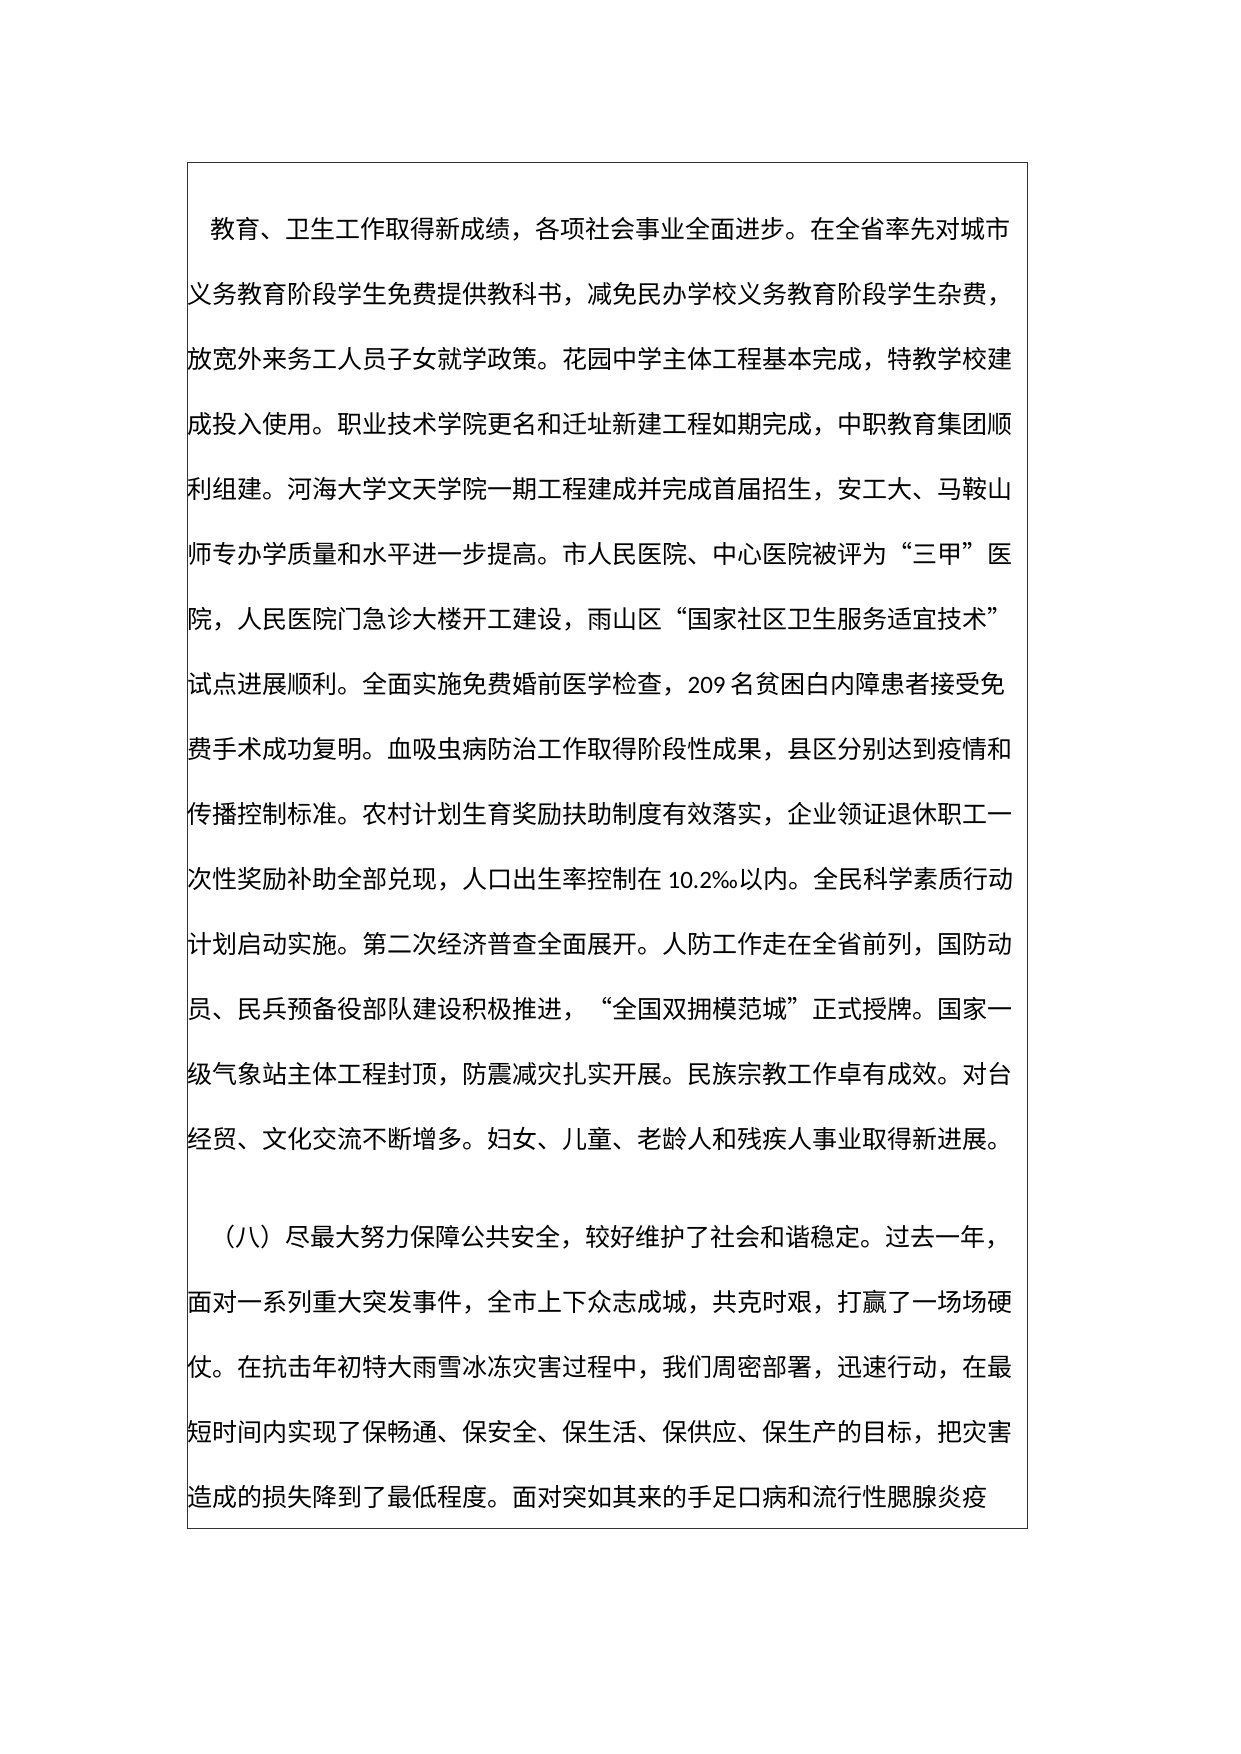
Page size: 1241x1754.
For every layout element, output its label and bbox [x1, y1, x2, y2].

table_header [188, 163, 1027, 1528]
